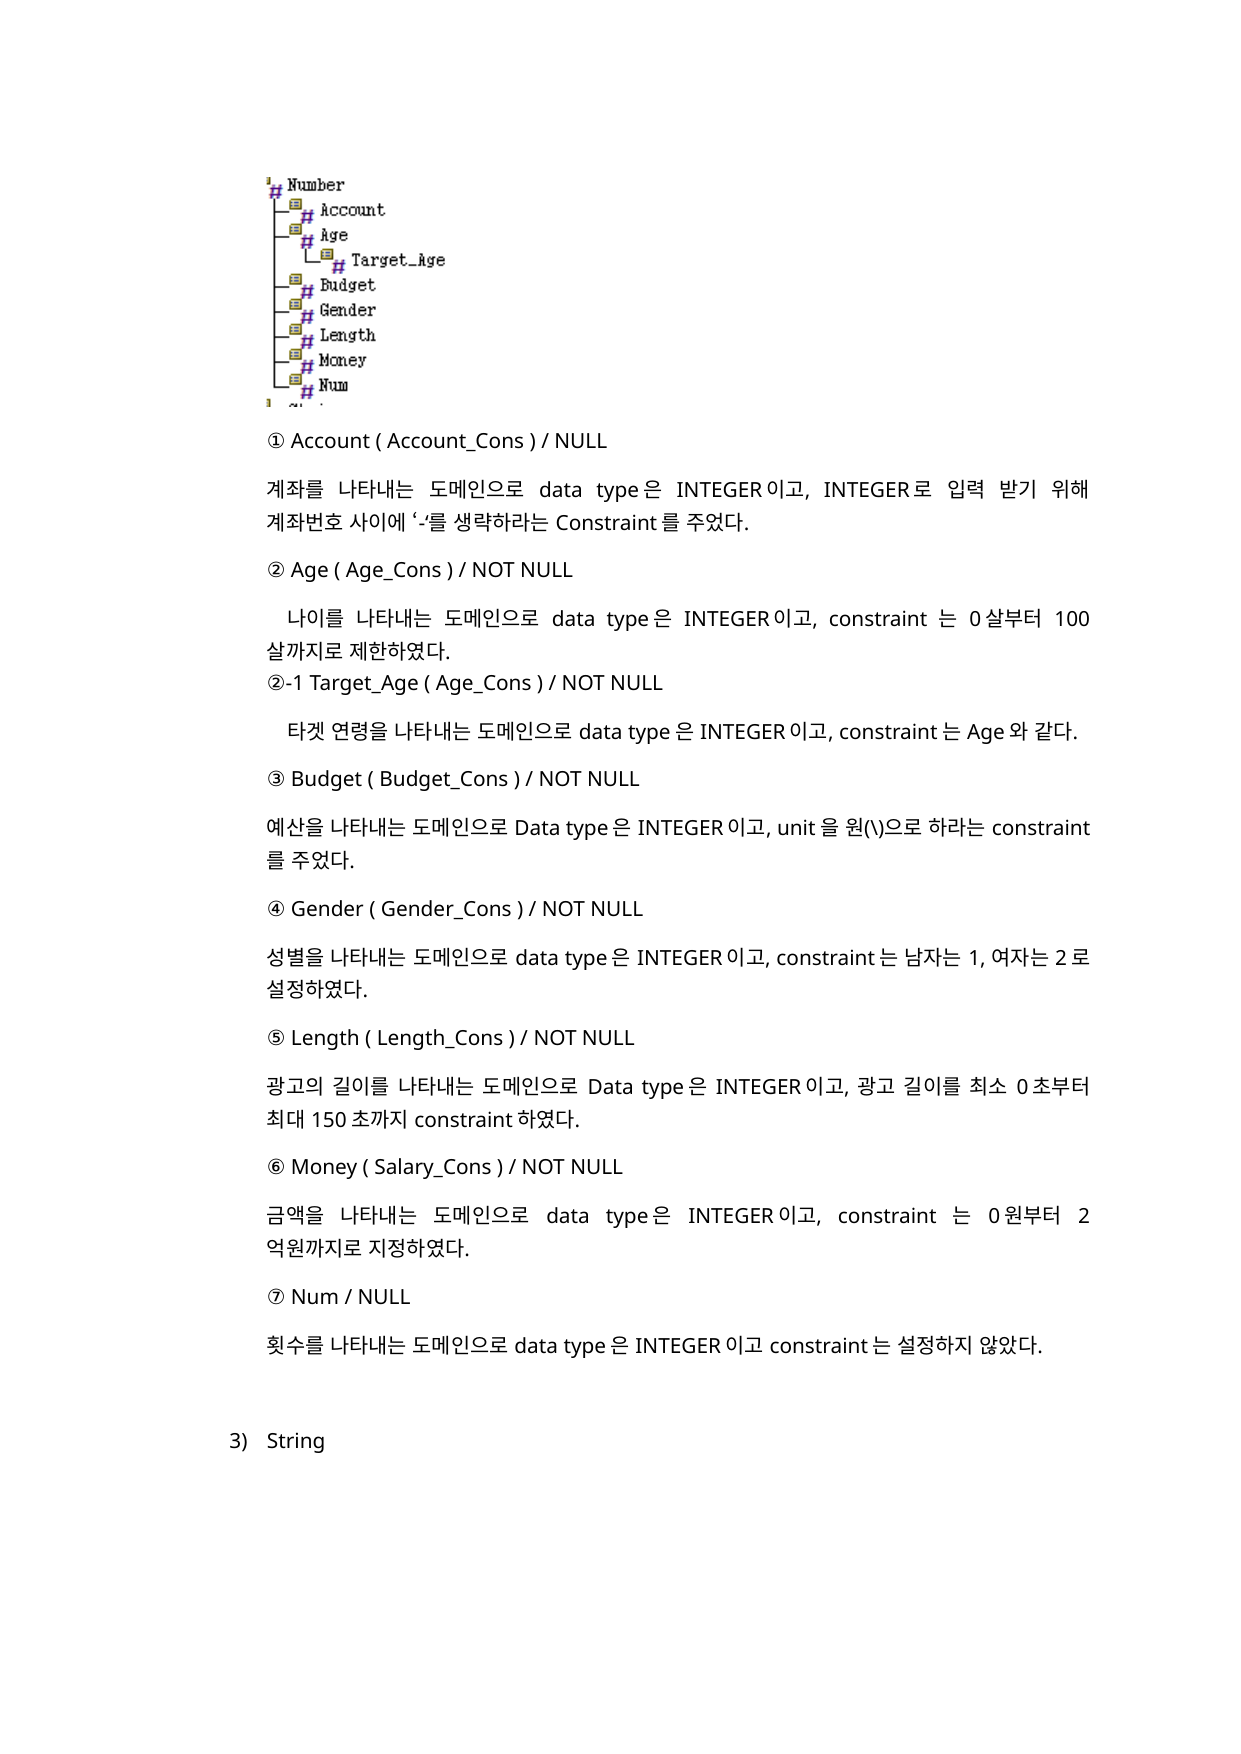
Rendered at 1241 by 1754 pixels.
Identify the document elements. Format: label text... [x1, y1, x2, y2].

list ④ Gender ( Gender_Cons ) / NOT NULL [267, 894, 1090, 922]
list 광고의 길이를 나타내는 도메인으로 Data type은 INTEGER이고, 광고 길이를 최소 0초부터 최대 150초까지 constraint하였다. [267, 1070, 1090, 1133]
list 계좌를 나타내는 도메인으로 data type은 INTEGER이고, INTEGER로 입력 받기 위해 계좌번호 사이에 ‘-‘를 생략하라는 Constraint를 주었다. [267, 473, 1090, 536]
list ① Account ( Account_Cons ) / NULL [267, 426, 1090, 454]
list ③ Budget ( Budget_Cons ) / NOT NULL [267, 764, 1090, 793]
list String [229, 1426, 1090, 1454]
list 성별을 나타내는 도메인으로 data type은 INTEGER이고, constraint는 남자는 1, 여자는 2로 설정하였다. [267, 941, 1090, 1004]
picture [266, 177, 456, 407]
list 타겟 연령을 나타내는 도메인으로 data type은 INTEGER이고, constraint는 Age와 같다. [267, 715, 1090, 745]
list ② Age ( Age_Cons ) / NOT NULL [267, 555, 1090, 583]
list ⑦ Num / NULL [267, 1282, 1090, 1310]
list 금액을 나타내는 도메인으로 data type은 INTEGER이고, constraint 는 0원부터 2억원까지로 지정하였다. [267, 1200, 1090, 1263]
list ⑤ Length ( Length_Cons ) / NOT NULL [267, 1023, 1090, 1051]
list ⑥ Money ( Salary_Cons ) / NOT NULL [267, 1152, 1090, 1181]
list 횟수를 나타내는 도메인으로 data type은 INTEGER이고 constraint는 설정하지 않았다. [267, 1329, 1090, 1359]
list 나이를 나타내는 도메인으로 data type은 INTEGER이고, constraint 는 0살부터 100살까지로 제한하였다. ②-1 Target_Age ( Age_Cons ) / NOT NULL [267, 602, 1090, 696]
list 예산을 나타내는 도메인으로 Data type은 INTEGER이고, unit을 원(\)으로 하라는 constraint를 주었다. [267, 812, 1090, 874]
